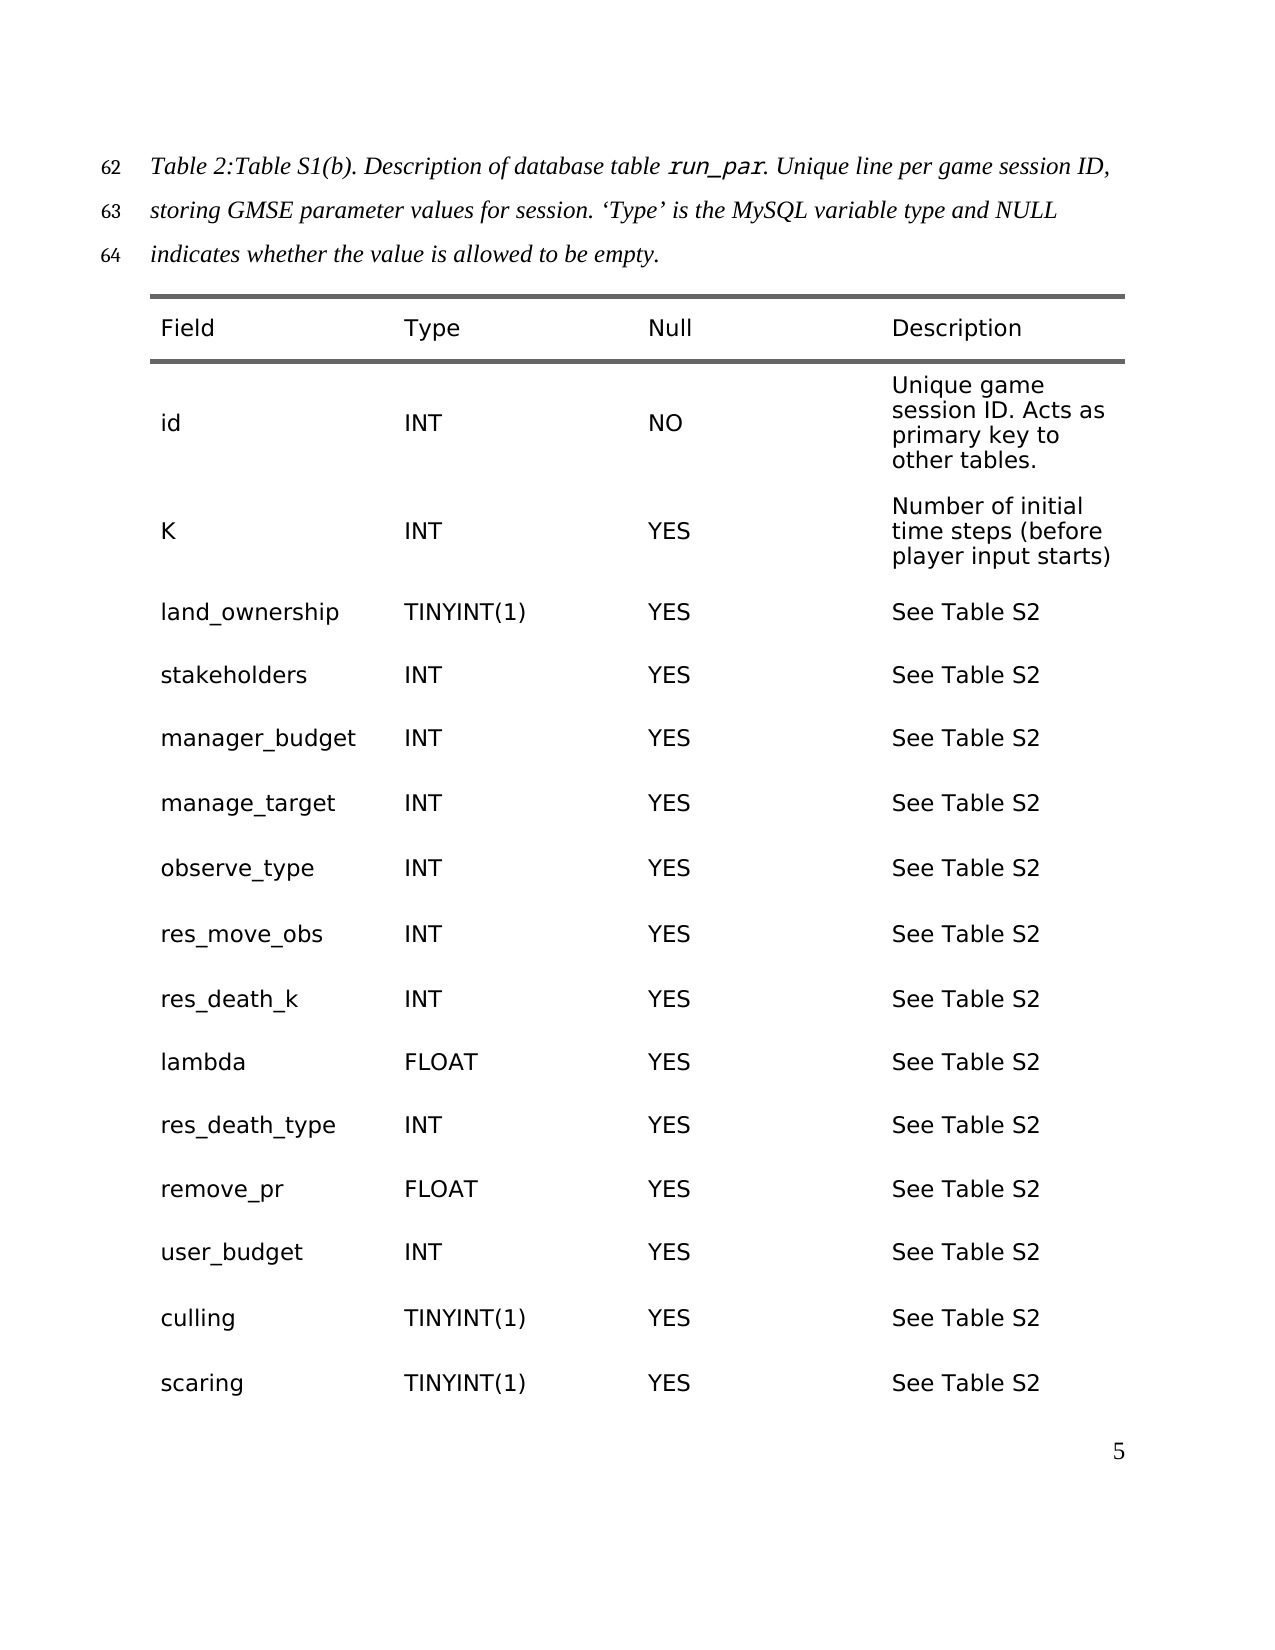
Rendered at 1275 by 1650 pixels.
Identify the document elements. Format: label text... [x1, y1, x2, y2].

table_cell See Table S2 [881, 1351, 1125, 1416]
table_cell See Table S2 [881, 968, 1125, 1033]
table_cell INT [394, 968, 637, 1033]
table_cell INT [394, 646, 637, 706]
table_cell scaring [150, 1351, 394, 1416]
table_cell INT [394, 484, 637, 580]
table_cell See Table S2 [881, 1220, 1125, 1286]
table_cell See Table S2 [881, 836, 1125, 902]
table_cell YES [638, 1033, 881, 1094]
table_cell Number of initial time steps (before player input starts) [881, 484, 1125, 580]
table_cell YES [638, 772, 881, 836]
table_cell FLOAT [394, 1033, 637, 1094]
table_header Description [881, 299, 1125, 359]
table_cell YES [638, 968, 881, 1033]
table_cell YES [638, 1159, 881, 1220]
table_cell YES [638, 706, 881, 772]
table_cell Unique game session ID. Acts as primary key to other tables. [881, 364, 1125, 484]
table_cell YES [638, 1351, 881, 1416]
table_cell INT [394, 836, 637, 902]
table_cell res_move_obs [150, 902, 394, 967]
table_cell INT [394, 364, 637, 484]
table_cell See Table S2 [881, 706, 1125, 772]
table_cell INT [394, 1094, 637, 1159]
table_cell FLOAT [394, 1159, 637, 1220]
table_cell YES [638, 646, 881, 706]
table_cell NO [638, 364, 881, 484]
table_cell TINYINT(1) [394, 580, 637, 646]
table_cell INT [394, 902, 637, 967]
table_cell See Table S2 [881, 1159, 1125, 1220]
table_cell YES [638, 836, 881, 902]
table_cell K [150, 484, 394, 580]
table_cell lambda [150, 1033, 394, 1094]
table_cell culling [150, 1286, 394, 1351]
table_cell manage_target [150, 772, 394, 836]
table_cell YES [638, 902, 881, 967]
table_cell TINYINT(1) [394, 1351, 637, 1416]
table_cell id [150, 364, 394, 484]
table_cell See Table S2 [881, 1094, 1125, 1159]
table_cell INT [394, 1220, 637, 1286]
table_cell See Table S2 [881, 772, 1125, 836]
text Table 2:Table S1(b). Description of database table run_par. Unique line per game session ID, storing GMSE parameter values for session. ‘Type’ is the MySQL variable type and NULL indicates whether the value is allowed to be empty. [150, 150, 1125, 267]
table_cell See Table S2 [881, 902, 1125, 967]
table_header Null [638, 299, 881, 359]
table_cell res_death_type [150, 1094, 394, 1159]
table_cell remove_pr [150, 1159, 394, 1220]
table_header Type [394, 299, 637, 359]
table_cell INT [394, 706, 637, 772]
table_cell YES [638, 580, 881, 646]
table_cell observe_type [150, 836, 394, 902]
table_cell YES [638, 1286, 881, 1351]
table_cell See Table S2 [881, 646, 1125, 706]
table_header Field [150, 299, 394, 359]
table_cell See Table S2 [881, 580, 1125, 646]
table_cell YES [638, 1094, 881, 1159]
table_cell res_death_k [150, 968, 394, 1033]
table_cell land_ownership [150, 580, 394, 646]
table_cell See Table S2 [881, 1286, 1125, 1351]
table_cell YES [638, 484, 881, 580]
table_cell INT [394, 772, 637, 836]
table_cell See Table S2 [881, 1033, 1125, 1094]
table_cell TINYINT(1) [394, 1286, 637, 1351]
table_cell manager_budget [150, 706, 394, 772]
table_cell user_budget [150, 1220, 394, 1286]
table_cell YES [638, 1220, 881, 1286]
table_cell stakeholders [150, 646, 394, 706]
